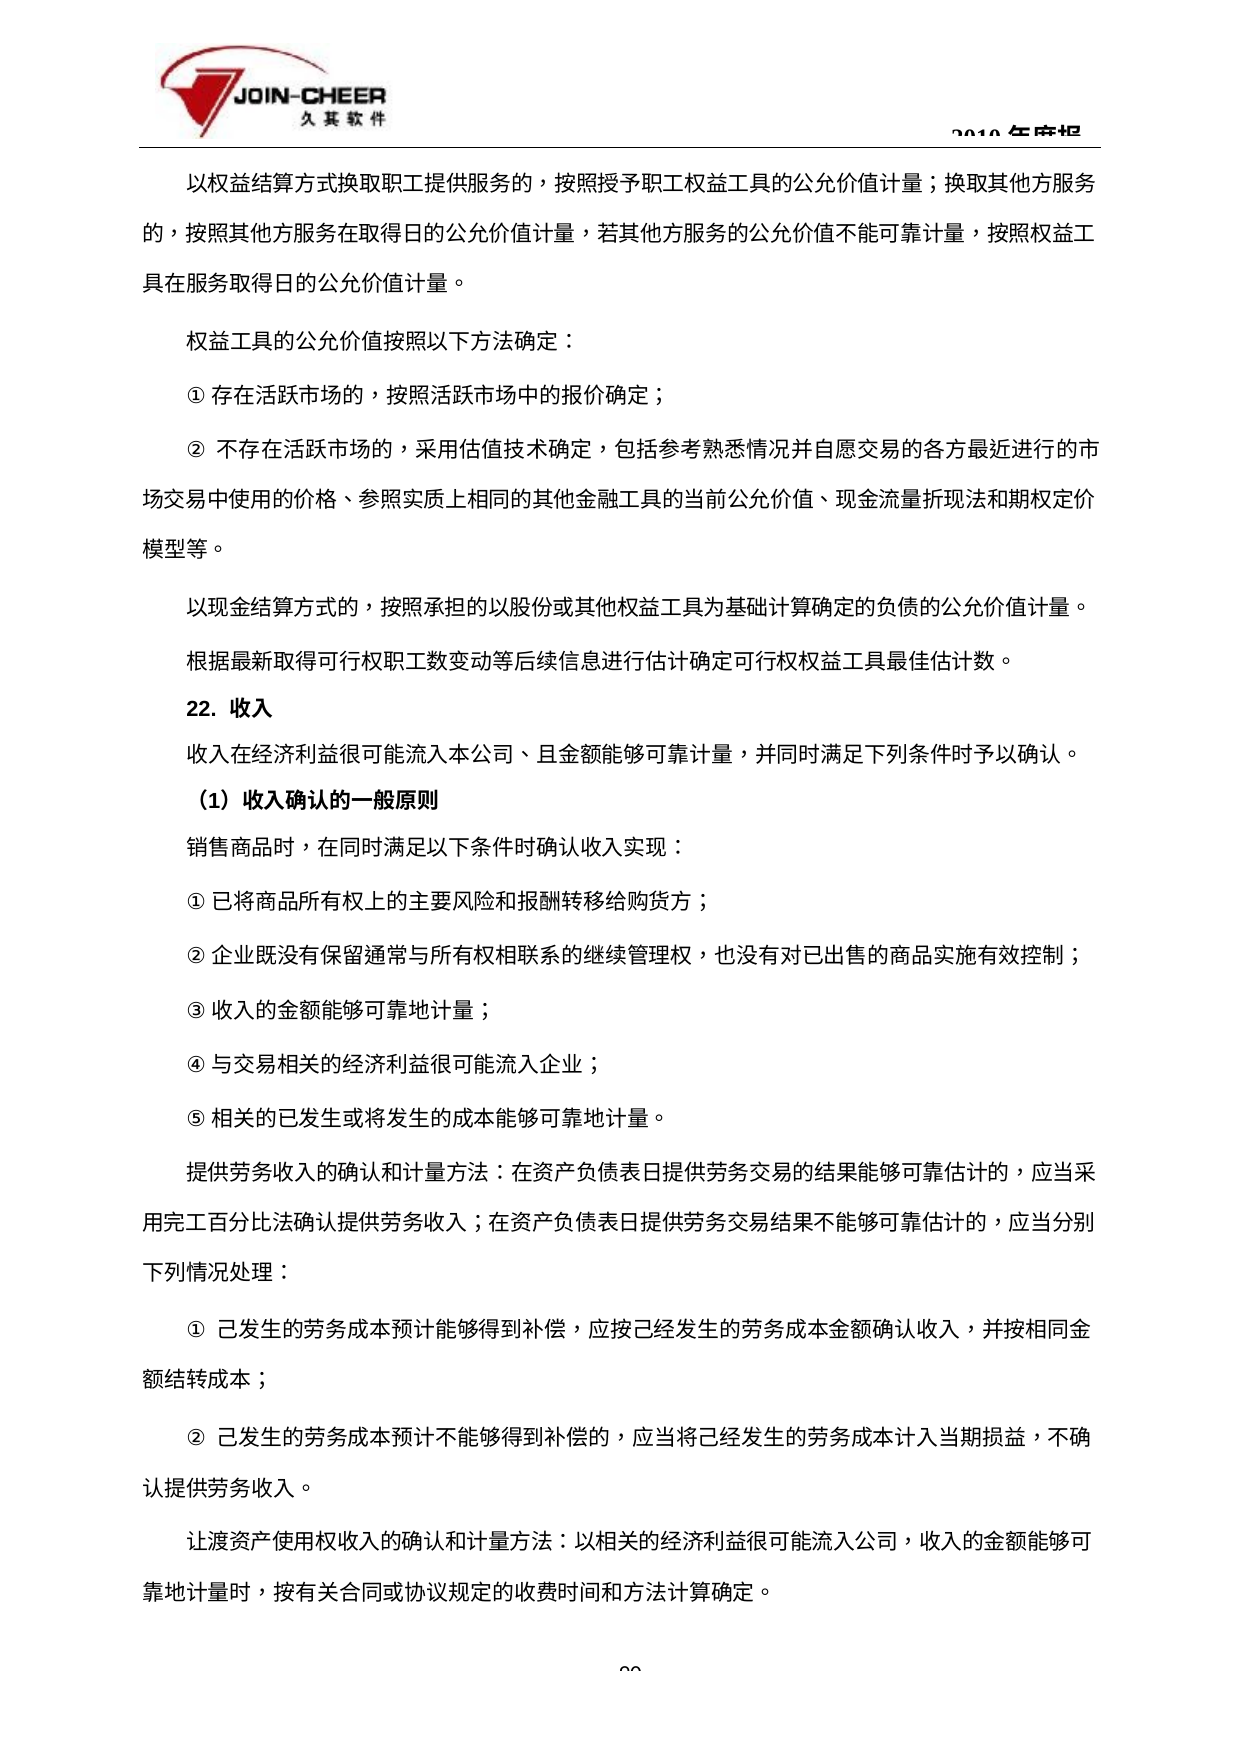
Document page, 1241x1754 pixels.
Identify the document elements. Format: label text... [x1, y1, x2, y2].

text 收入在经济利益很可能流入本公司、且金额能够可靠计量，并同时满足下列条件时予以确认。 [186, 739, 1100, 769]
text 22. 收入 [186, 692, 1100, 722]
text ① 已将商品所有权上的主要风险和报酬转移给购货方； [186, 886, 1100, 916]
text ② 企业既没有保留通常与所有权相联系的继续管理权，也没有对已出售的商品实施有效控制； [186, 940, 1100, 970]
text 让渡资产使用权收入的确认和计量方法：以相关的经济利益很可能流入公司，收入的金额能够可 [186, 1526, 1100, 1556]
text ② 己发生的劳务成本预计不能够得到补偿的，应当将己经发生的劳务成本计入当期损益，不确 [186, 1422, 1112, 1452]
text 以权益结算方式换取职工提供服务的，按照授予职工权益工具的公允价值计量；换取其他方服务 的，按照其他方服务在取得日的公允价值计量，若其他方服务的公允价值不能可靠计量，按照权益工 具在服务取得日的公允价值计量。 [142, 168, 1100, 298]
text ① 己发生的劳务成本预计能够得到补偿，应按己经发生的劳务成本金额确认收入，并按相同金 额结转成本； [142, 1314, 1101, 1394]
text ② 不存在活跃市场的，采用估值技术确定，包括参考熟悉情况并自愿交易的各方最近进行的市 场交易中使用的价格、参照实质上相同的其他金融工具的当前公允价值、现金流量折现法和期权定价 模型等。 [142, 434, 1100, 564]
text 认提供劳务收入。 [142, 1473, 1100, 1502]
picture [155, 43, 394, 139]
text 以现金结算方式的，按照承担的以股份或其他权益工具为基础计算确定的负债的公允价值计量。 [186, 592, 1100, 622]
text ④ 与交易相关的经济利益很可能流入企业； [186, 1049, 1100, 1079]
text 靠地计量时，按有关合同或协议规定的收费时间和方法计算确定。 [142, 1577, 1100, 1607]
text 根据最新取得可行权职工数变动等后续信息进行估计确定可行权权益工具最佳估计数。 [186, 646, 1100, 676]
text （1）收入确认的一般原则 [186, 786, 1100, 815]
text ③ 收入的金额能够可靠地计量； [186, 995, 1100, 1025]
text 提供劳务收入的确认和计量方法：在资产负债表日提供劳务交易的结果能够可靠估计的，应当采 用完工百分比法确认提供劳务收入；在资产负债表日提供劳务交易结果不能够可靠估计的，应当分别 下列情况处理： [142, 1157, 1100, 1287]
text 权益工具的公允价值按照以下方法确定： [186, 326, 1100, 356]
text ① 存在活跃市场的，按照活跃市场中的报价确定； [186, 380, 1100, 410]
text 销售商品时，在同时满足以下条件时确认收入实现： [186, 832, 1100, 862]
text ⑤ 相关的已发生或将发生的成本能够可靠地计量。 [186, 1103, 1100, 1133]
